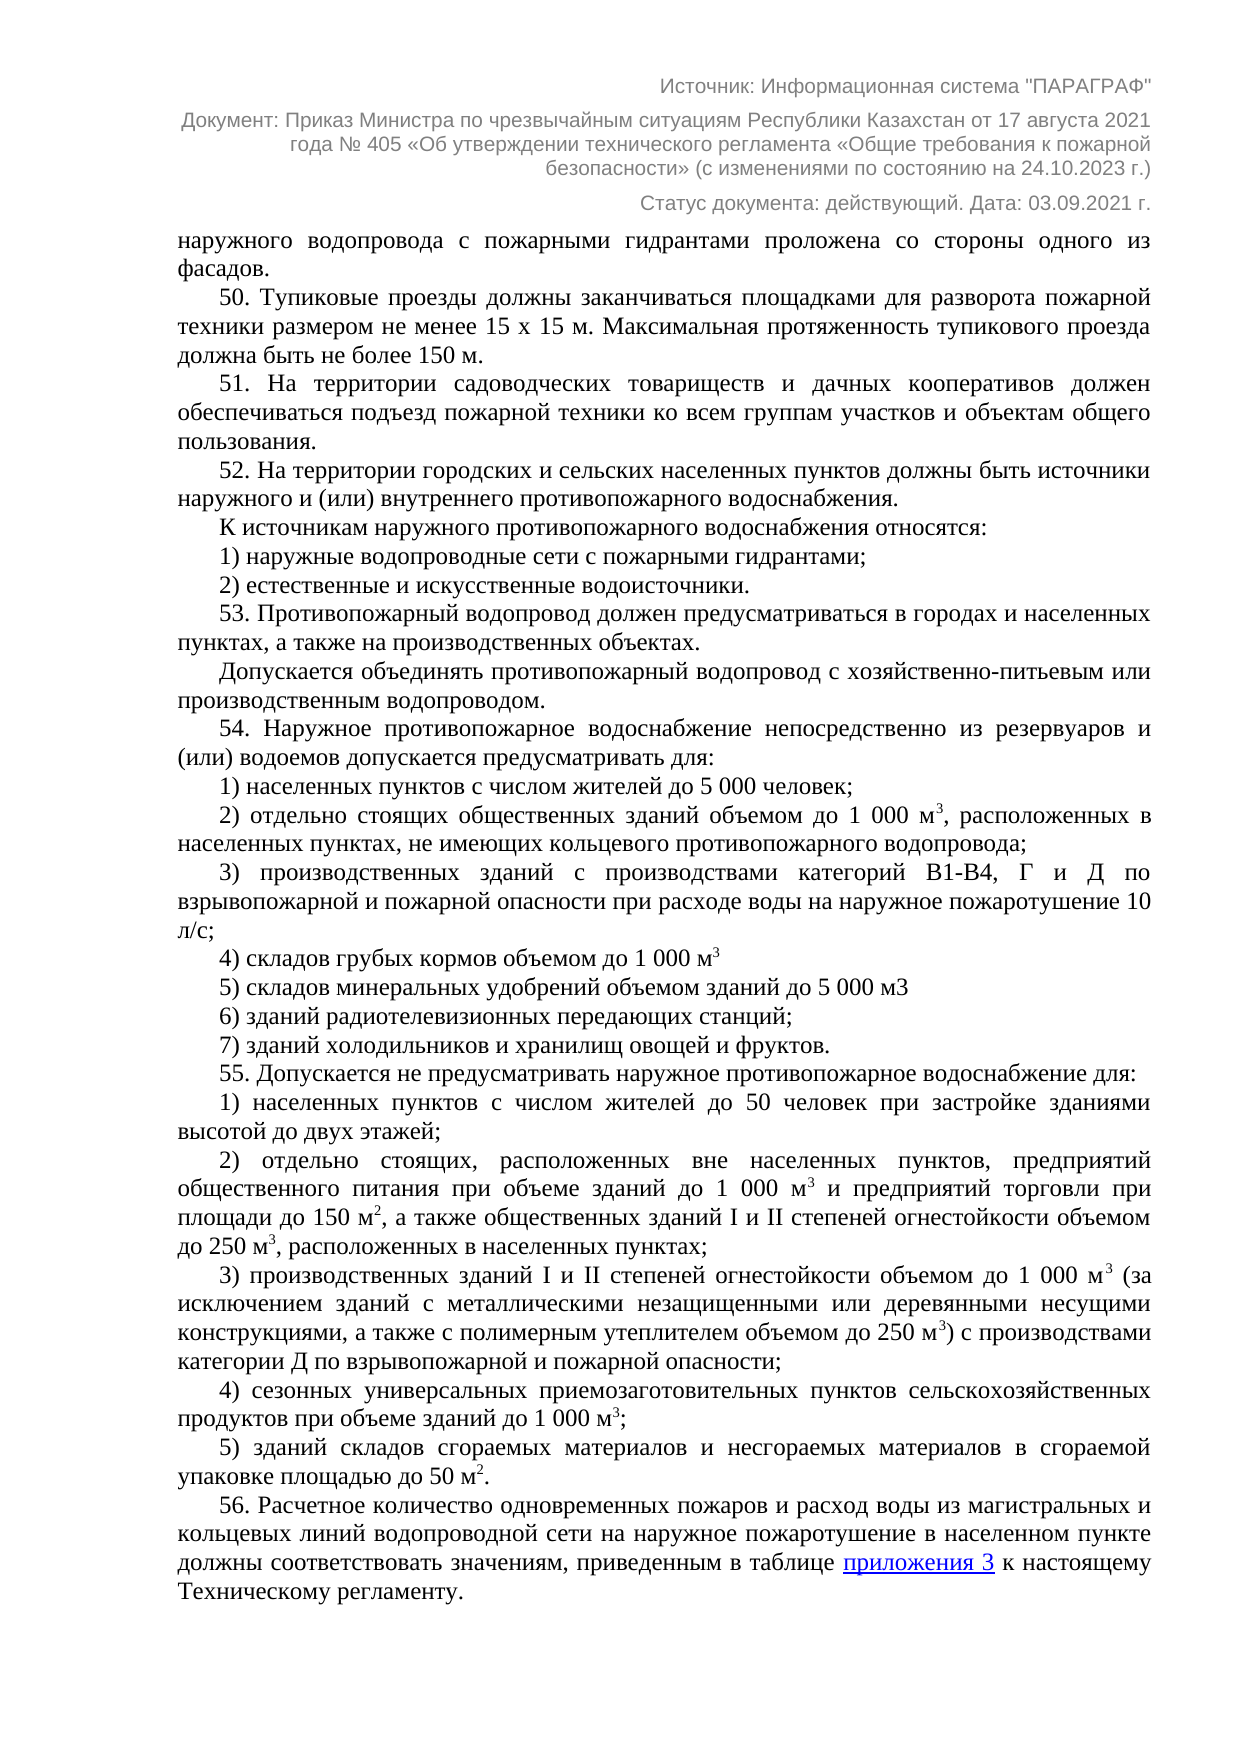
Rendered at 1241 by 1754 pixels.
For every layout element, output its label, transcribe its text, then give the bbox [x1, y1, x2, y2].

text 55. Допускается не предусматривать наружное противопожарное водоснабжение для: [177, 1058, 1152, 1087]
text 53. Противопожарный водопровод должен предусматриваться в городах и населенных пунктах, а также на производственных объектах. [177, 598, 1152, 656]
text 50. Тупиковые проезды должны заканчиваться площадками для разворота пожарной техники размером не менее 15 х 15 м. Максимальная протяженность тупикового проезда должна быть не более 150 м. [177, 282, 1152, 368]
text 56. Расчетное количество одновременных пожаров и расход воды из магистральных и кольцевых линий водопроводной сети на наружное пожаротушение в населенном пункте должны соответствовать значениям, приведенным в таблице приложения 3 к настоящему Техническому регламенту. [177, 1490, 1152, 1605]
text 2) естественные и искусственные водоисточники. [177, 570, 1152, 598]
text 1) наружные водопроводные сети с пожарными гидрантами; [177, 541, 1152, 570]
text 6) зданий радиотелевизионных передающих станций; [177, 1001, 1152, 1030]
text 4) сезонных универсальных приемозаготовительных пунктов сельскохозяйственных продуктов при объеме зданий до 1 000 м3; [177, 1375, 1152, 1432]
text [177, 225, 1152, 282]
text 5) зданий складов сгораемых материалов и несгораемых материалов в сгораемой упаковке площадью до 50 м2. [177, 1432, 1152, 1490]
text 1) населенных пунктов с числом жителей до 5 000 человек; [177, 771, 1152, 800]
text 52. На территории городских и сельских населенных пунктов должны быть источники наружного и (или) внутреннего противопожарного водоснабжения. [177, 455, 1152, 512]
text 54. Наружное противопожарное водоснабжение непосредственно из резервуаров и (или) водоемов допускается предусматривать для: [177, 713, 1152, 771]
text 2) отдельно стоящих общественных зданий объемом до 1 000 м3, расположенных в населенных пунктах, не имеющих кольцевого противопожарного водопровода; [177, 800, 1152, 857]
text К источникам наружного противопожарного водоснабжения относятся: [177, 512, 1152, 541]
text 2) отдельно стоящих, расположенных вне населенных пунктов, предприятий общественного питания при объеме зданий до 1 000 м3 и предприятий торговли при площади до 150 м2, а также общественных зданий I и II степеней огнестойкости объемом до 250 м3, расположенных в населенных пунктах; [177, 1145, 1152, 1260]
text 4) складов грубых кормов объемом до 1 000 м3 [177, 943, 1152, 972]
text 51. На территории садоводческих товариществ и дачных кооперативов должен обеспечиваться подъезд пожарной техники ко всем группам участков и объектам общего пользования. [177, 368, 1152, 455]
text 3) производственных зданий I и II степеней огнестойкости объемом до 1 000 м3 (за исключением зданий с металлическими незащищенными или деревянными несущими конструкциями, а также с полимерным утеплителем объемом до 250 м3) с производствами категории Д по взрывопожарной и пожарной опасности; [177, 1260, 1152, 1375]
text 1) населенных пунктов с числом жителей до 50 человек при застройке зданиями высотой до двух этажей; [177, 1087, 1152, 1145]
text 7) зданий холодильников и хранилищ овощей и фруктов. [177, 1030, 1152, 1058]
text 5) складов минеральных удобрений объемом зданий до 5 000 м3 [177, 972, 1152, 1001]
text Допускается объединять противопожарный водопровод с хозяйственно-питьевым или производственным водопроводом. [177, 656, 1152, 713]
text 3) производственных зданий с производствами категорий В1-В4, Г и Д по взрывопожарной и пожарной опасности при расходе воды на наружное пожаротушение 10 л/с; [177, 857, 1152, 943]
